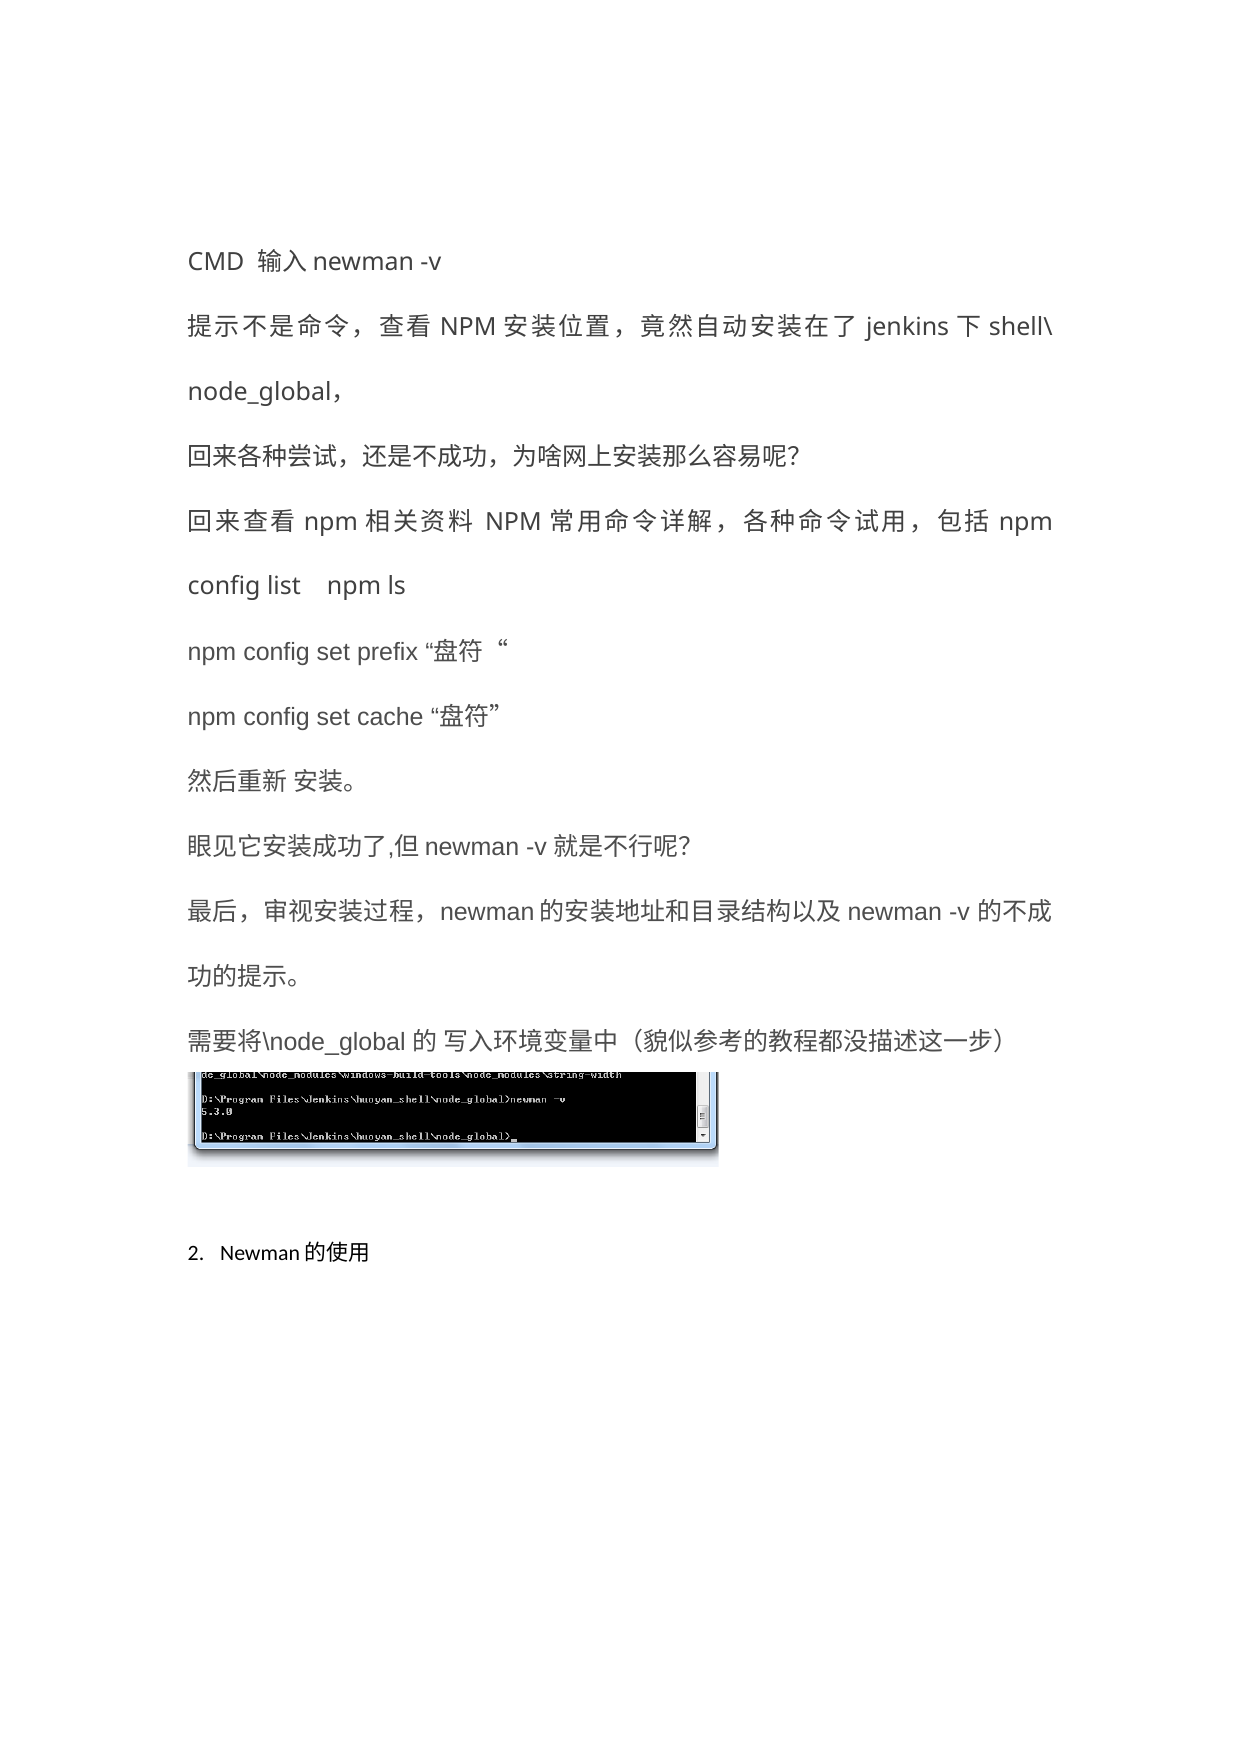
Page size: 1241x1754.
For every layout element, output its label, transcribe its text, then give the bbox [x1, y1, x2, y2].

list 需要将\node_global 的 写入环境变量中（貌似参考的教程都没描述这一步） [187, 1007, 1053, 1072]
list 最后，审视安装过程，newman的安装地址和目录结构以及newman -v 的不成功的提示。 [187, 877, 1053, 1007]
list 回来查看npm相关资料 NPM常用命令详解，各种命令试用，包括npm config list npm ls [187, 487, 1053, 617]
list 然后重新 安装。 [187, 747, 1053, 812]
list 提示不是命令，查看NPM安装位置，竟然自动安装在了jenkins下shell\node_global， [187, 292, 1053, 422]
list 回来各种尝试，还是不成功，为啥网上安装那么容易呢？ [187, 422, 1053, 487]
picture [187, 1072, 719, 1167]
list CMD 输入newman -v [187, 227, 1053, 292]
list 眼见它安装成功了,但newman -v 就是不行呢？ [187, 812, 1053, 877]
list npm config set prefix “盘符“ [187, 617, 1053, 682]
list Newman的使用 [187, 1234, 1053, 1267]
list npm config set cache “盘符” [187, 682, 1053, 747]
